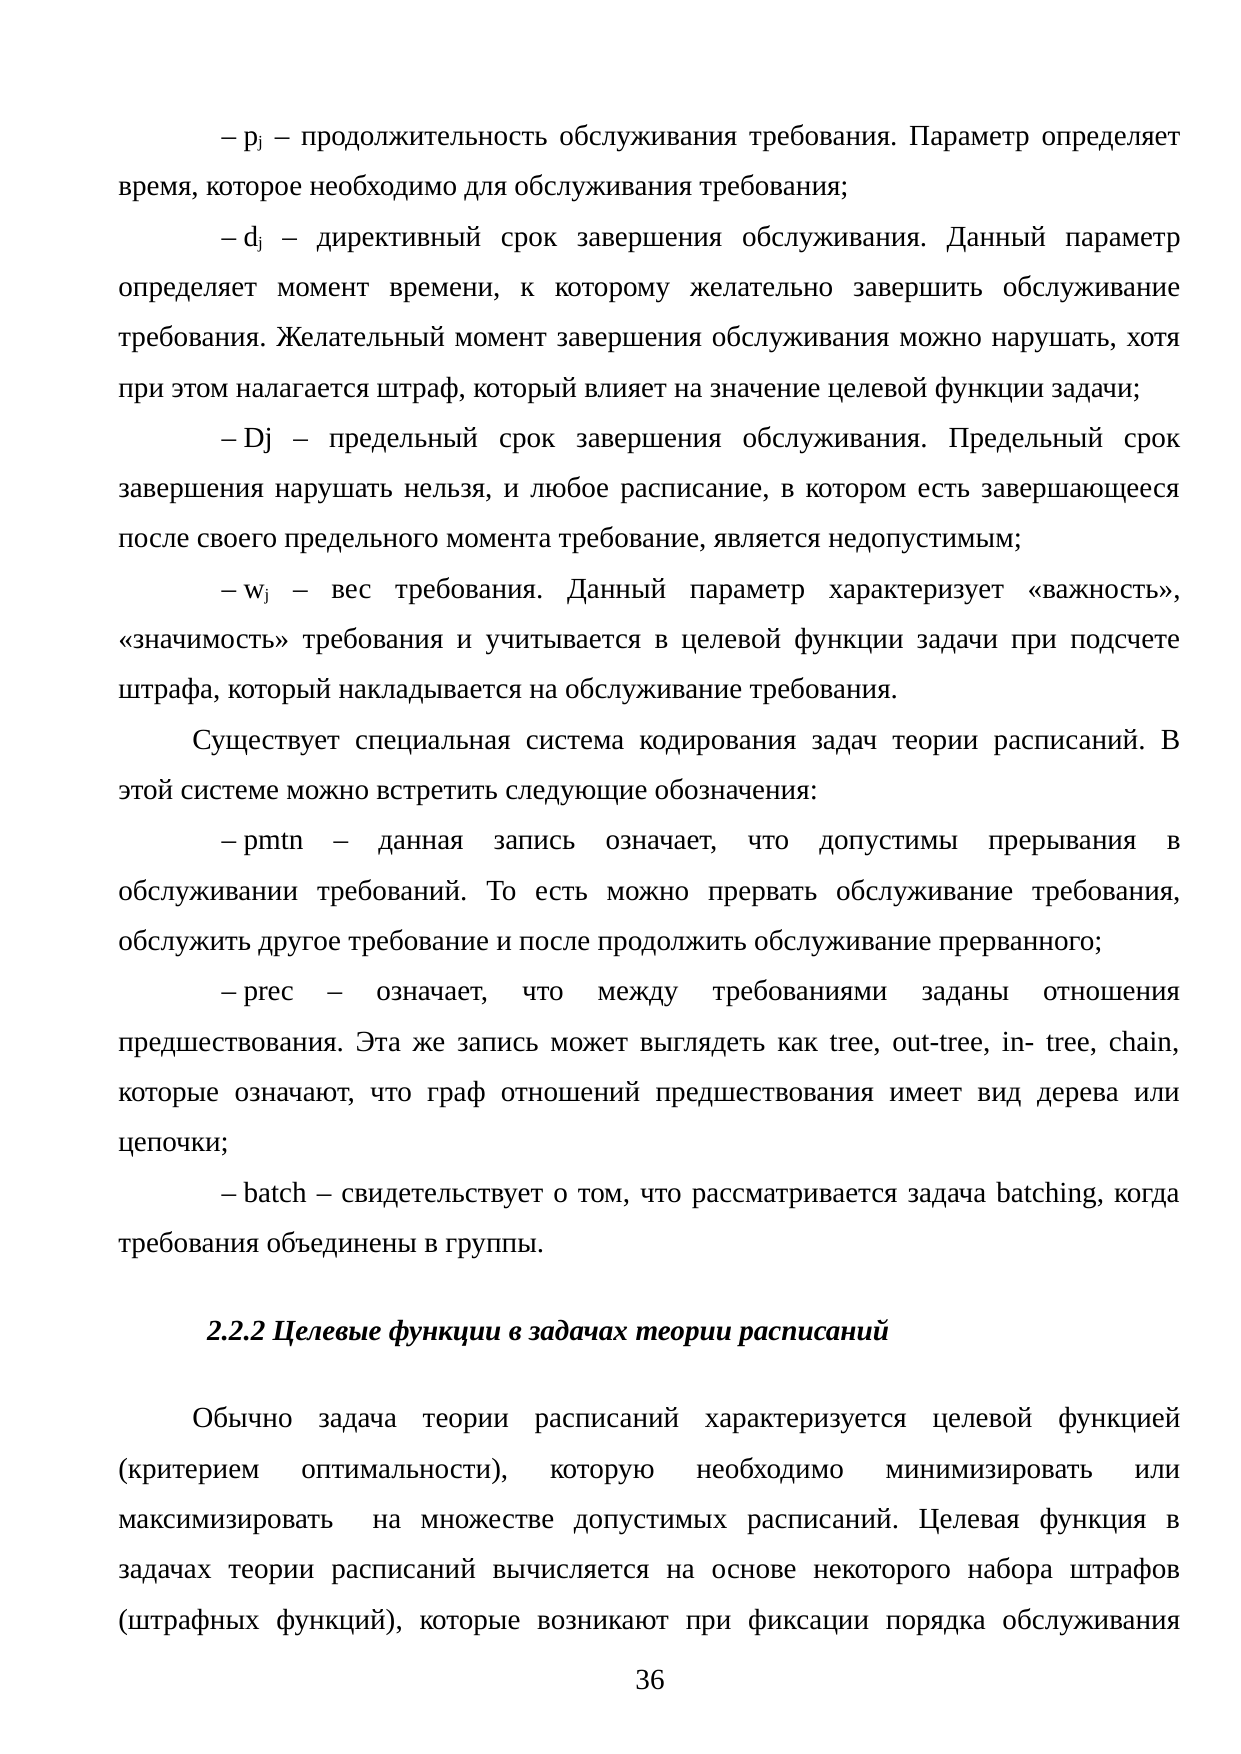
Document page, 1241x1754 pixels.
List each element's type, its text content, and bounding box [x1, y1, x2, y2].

text 2.2.2 Целевые функции в задачах теории расписаний [207, 1313, 1181, 1346]
list wj – вес требования. Данный параметр характеризует «важность», «значимость» требования и учитывается в целевой функции задачи при подсчете штрафа, который накладывается на обслуживание требования. [118, 571, 1181, 705]
text Существует специальная система кодирования задач теории расписаний. В этой системе можно встретить следующие обозначения: [118, 722, 1181, 806]
list pmtn – данная запись означает, что допустимы прерывания в обслуживании требований. То есть можно прервать обслуживание требования, обслужить другое требование и после продолжить обслуживание прерванного; [118, 822, 1181, 957]
list prec – означает, что между требованиями заданы отношения предшествования. Эта же запись может выглядеть как tree, out-tree, in- tree, chain, которые означают, что граф отношений предшествования имеет вид дерева или цепочки; [118, 973, 1181, 1158]
list pj – продолжительность обслуживания требования. Параметр определяет время, которое необходимо для обслуживания требования; [118, 118, 1181, 202]
list batch – свидетельствует о том, что рассматривается задача batching, когда требования объединены в группы. [118, 1175, 1181, 1258]
list dj – директивный срок завершения обслуживания. Данный параметр определяет момент времени, к которому желательно завершить обслуживание требования. Желательный момент завершения обслуживания можно нарушать, хотя при этом налагается штраф, который влияет на значение целевой функции задачи; [118, 219, 1181, 403]
list Dj – предельный срок завершения обслуживания. Предельный срок завершения нарушать нельзя, и любое расписание, в котором есть завершающееся после своего предельного момента требование, является недопустимым; [118, 420, 1181, 554]
